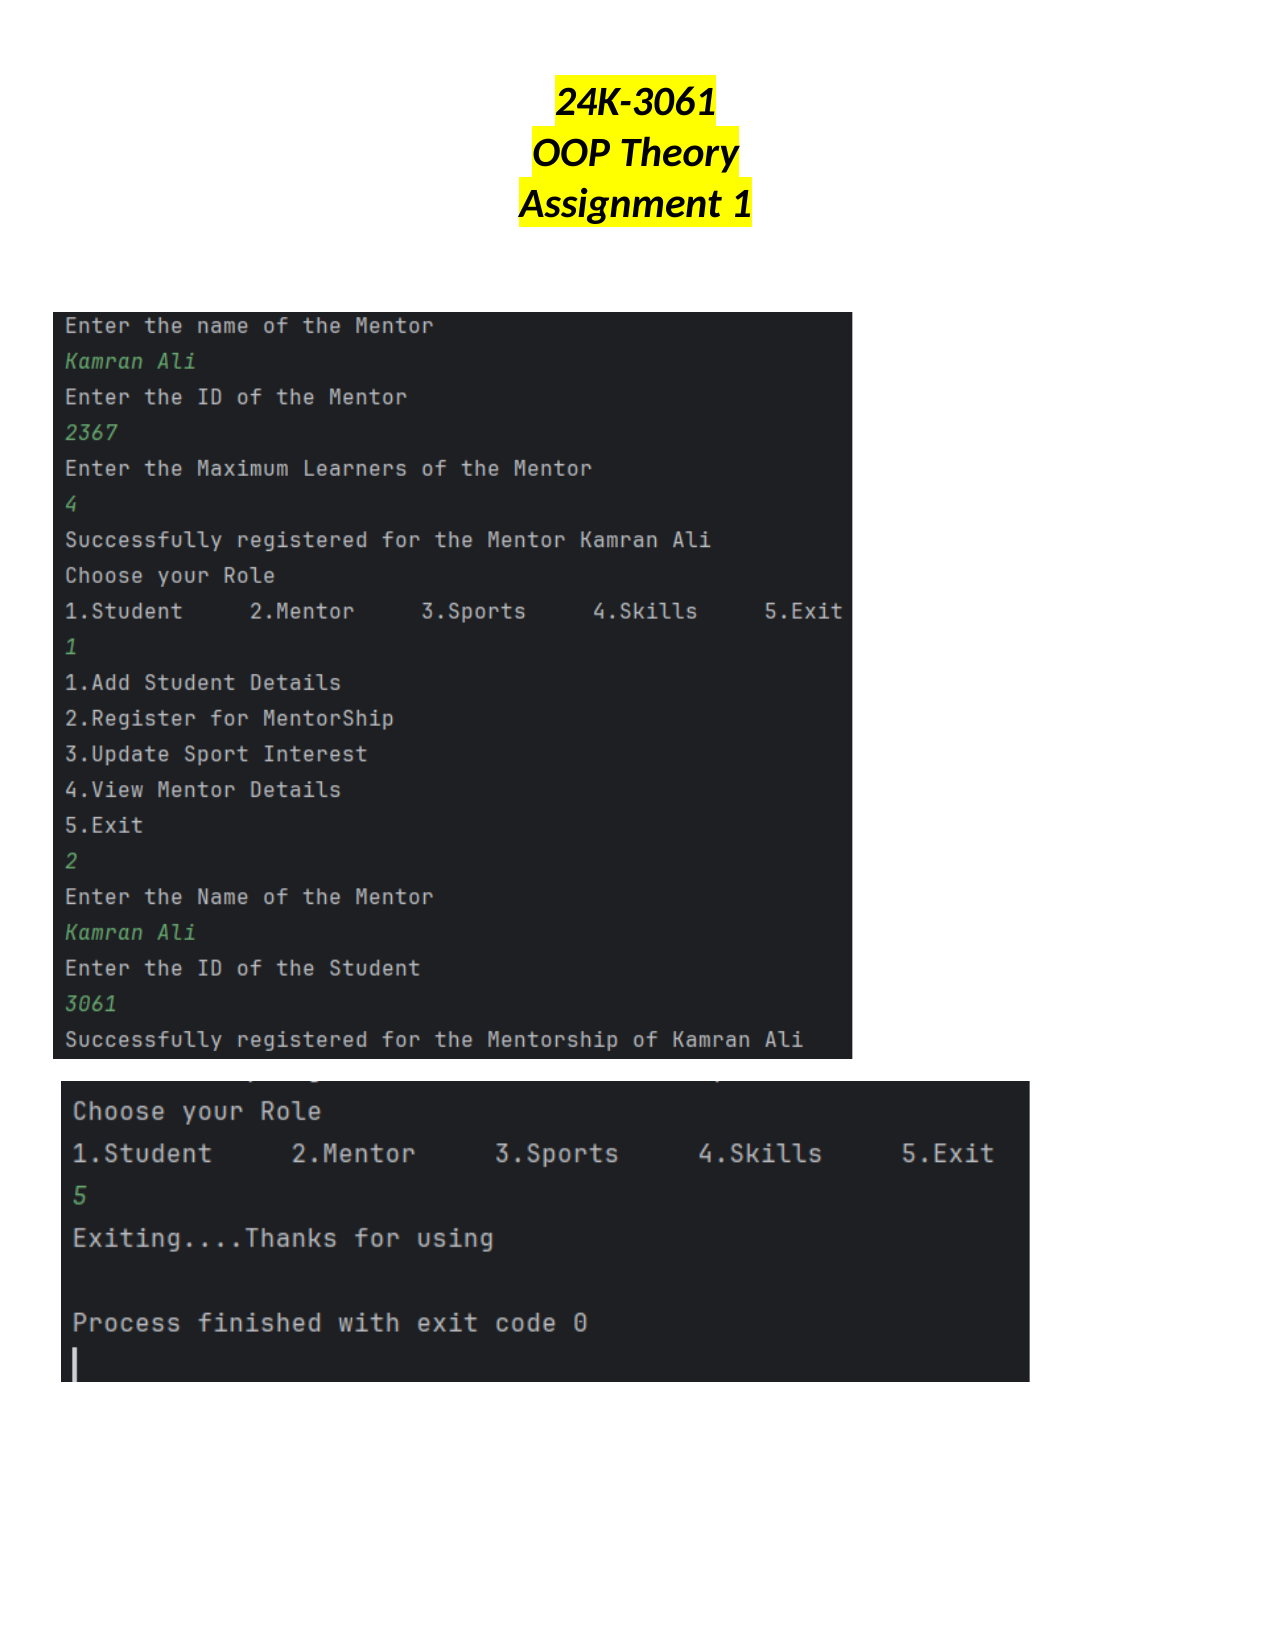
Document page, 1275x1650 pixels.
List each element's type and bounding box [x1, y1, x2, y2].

picture [53, 312, 853, 1059]
picture [61, 1081, 1030, 1382]
